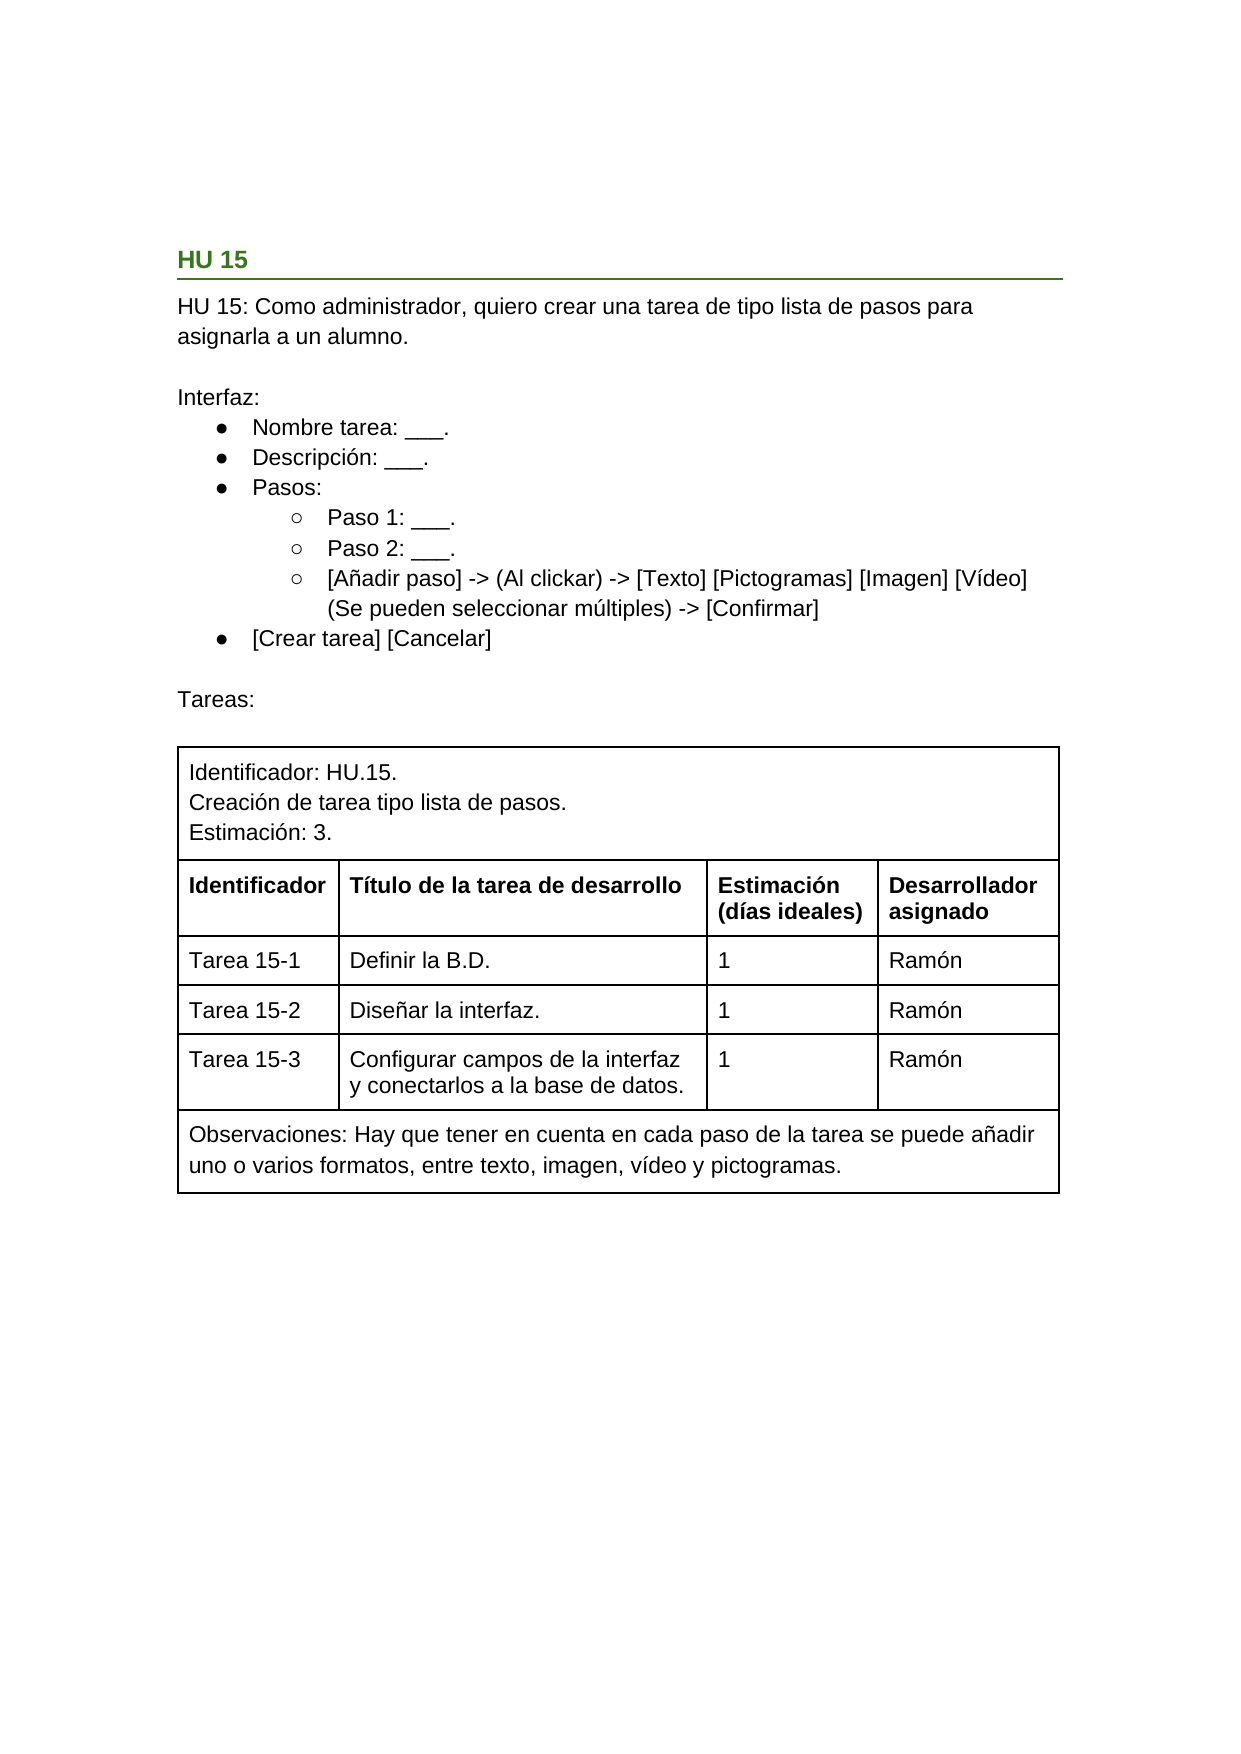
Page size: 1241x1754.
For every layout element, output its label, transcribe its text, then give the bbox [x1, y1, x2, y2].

list Descripción: ___. [214, 444, 1063, 470]
table_cell Tarea 15-1 [179, 937, 338, 984]
table_cell Tarea 15-3 [179, 1035, 338, 1109]
list [Crear tarea] [Cancelar] [214, 625, 1063, 651]
table_cell 1 [708, 937, 877, 984]
table_cell Estimación (días ideales) [708, 861, 877, 935]
table_cell 1 [708, 986, 877, 1033]
list Pasos: [214, 474, 1063, 500]
table_cell Identificador [179, 861, 338, 935]
list Paso 1: ___. [289, 504, 1063, 531]
text Tareas: [177, 686, 1063, 712]
table_cell Diseñar la interfaz. [340, 986, 706, 1033]
table_cell Título de la tarea de desarrollo [340, 861, 706, 935]
subtitle HU 15 [177, 245, 1063, 278]
table_cell Desarrollador asignado [879, 861, 1058, 935]
list Nombre tarea: ___. [214, 414, 1063, 440]
table_cell Ramón [879, 1035, 1058, 1109]
text Interfaz: [177, 383, 1063, 410]
table_cell Definir la B.D. [340, 937, 706, 984]
table_cell Tarea 15-2 [179, 986, 338, 1033]
table_cell Configurar campos de la interfaz y conectarlos a la base de datos. [340, 1035, 706, 1109]
table_cell 1 [708, 1035, 877, 1109]
text HU 15: Como administrador, quiero crear una tarea de tipo lista de pasos para asignarla a un alumno. [177, 293, 1063, 349]
list [Añadir paso] -> (Al clickar) -> [Texto] [Pictogramas] [Imagen] [Vídeo] (Se pueden seleccionar múltiples) -> [Confirmar] [289, 565, 1063, 621]
table_cell Ramón [879, 937, 1058, 984]
list Paso 2: ___. [289, 534, 1063, 561]
table_header Identificador: HU.15. Creación de tarea tipo lista de pasos. Estimación: 3. [179, 748, 1058, 859]
table_cell Observaciones: Hay que tener en cuenta en cada paso de la tarea se puede añadir uno o varios formatos, entre texto, imagen, vídeo y pictogramas. [179, 1111, 1058, 1192]
table_cell Ramón [879, 986, 1058, 1033]
